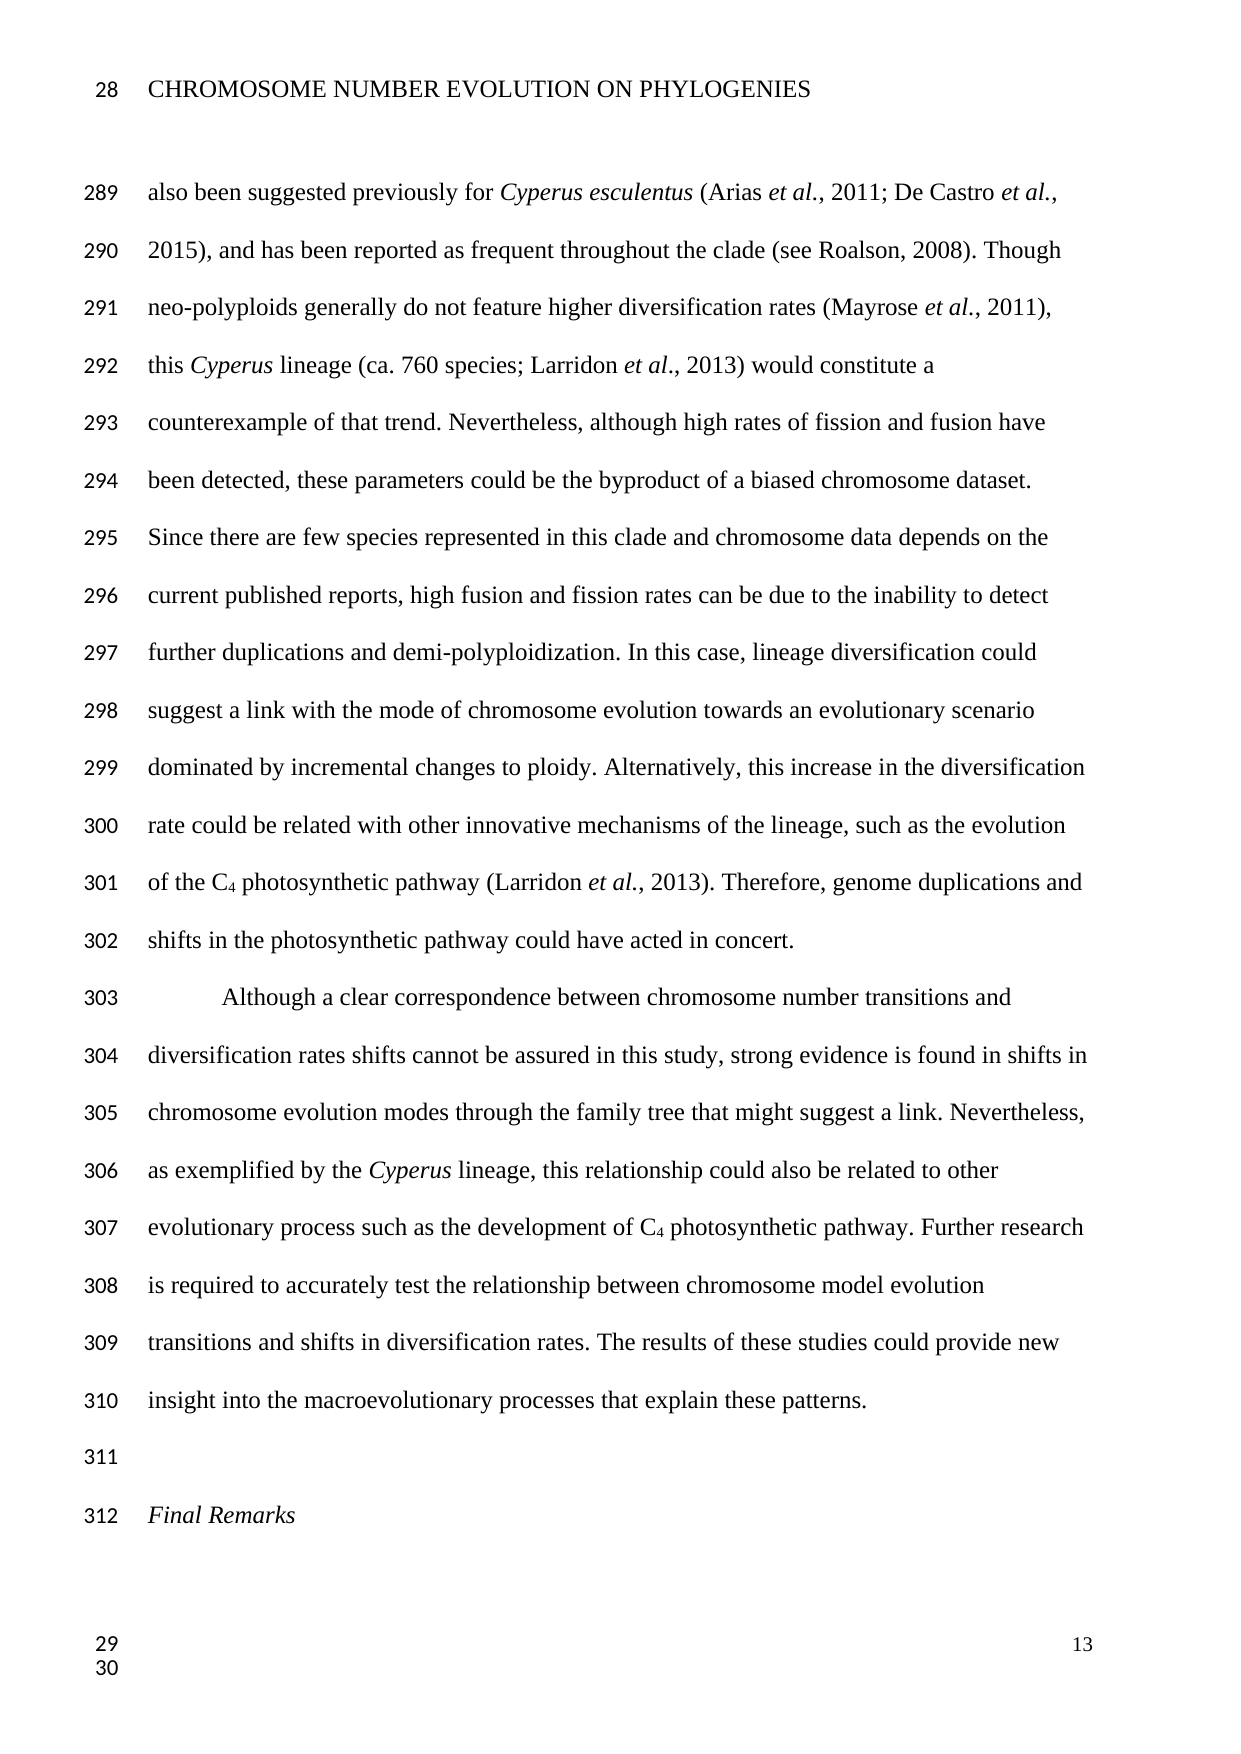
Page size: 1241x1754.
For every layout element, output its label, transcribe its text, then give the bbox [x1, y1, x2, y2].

text Although a clear correspondence between chromosome number transitions and diversification rates shifts cannot be assured in this study, strong evidence is found in shifts in chromosome evolution modes through the family tree that might suggest a link. Nevertheless, as exemplified by the Cyperus lineage, this relationship could also be related to other evolutionary process such as the development of C4 photosynthetic pathway. Further research is required to accurately test the relationship between chromosome model evolution transitions and shifts in diversification rates. The results of these studies could provide new insight into the macroevolutionary processes that explain these patterns. [148, 982, 1093, 1413]
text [148, 177, 1093, 953]
text Final Remarks [148, 1500, 1093, 1528]
